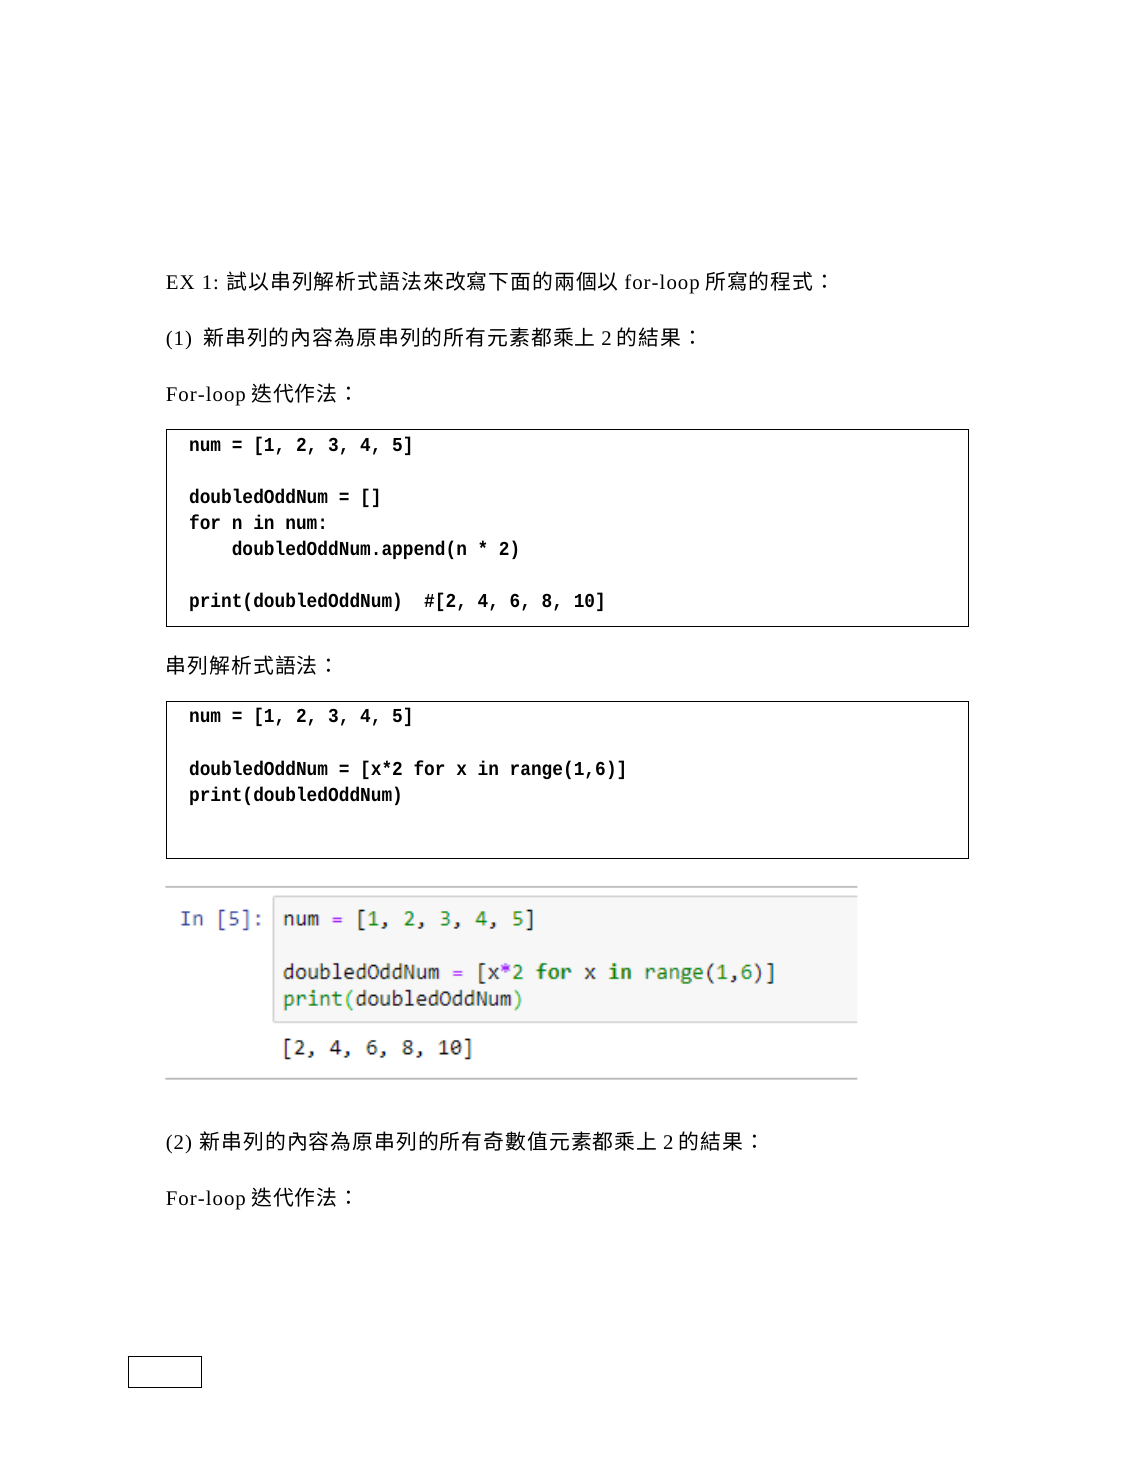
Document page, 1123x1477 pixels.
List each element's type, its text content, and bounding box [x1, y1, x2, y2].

list 新串列的內容為原串列的所有元素都乘上2的結果： [166, 318, 969, 355]
text For-loop迭代作法： [166, 374, 969, 411]
text For-loop迭代作法： [166, 1178, 969, 1216]
table_header num = [1, 2, 3, 4, 5] doubledOddNum = [] for n in num: doubledOddNum.append(n * 2) print(doubledOddNum) #[2, 4, 6, 8, 10] [167, 430, 968, 626]
text 串列解析式語法： [166, 646, 969, 683]
picture [165, 878, 858, 1083]
text (2) 新串列的內容為原串列的所有奇數值元素都乘上2的結果： [166, 1122, 969, 1159]
table_header num = [1, 2, 3, 4, 5] doubledOddNum = [x*2 for x in range(1,6)] print(doubledOddNum) [167, 702, 968, 858]
text EX 1: 試以串列解析式語法來改寫下面的兩個以for-loop所寫的程式： [166, 261, 969, 299]
